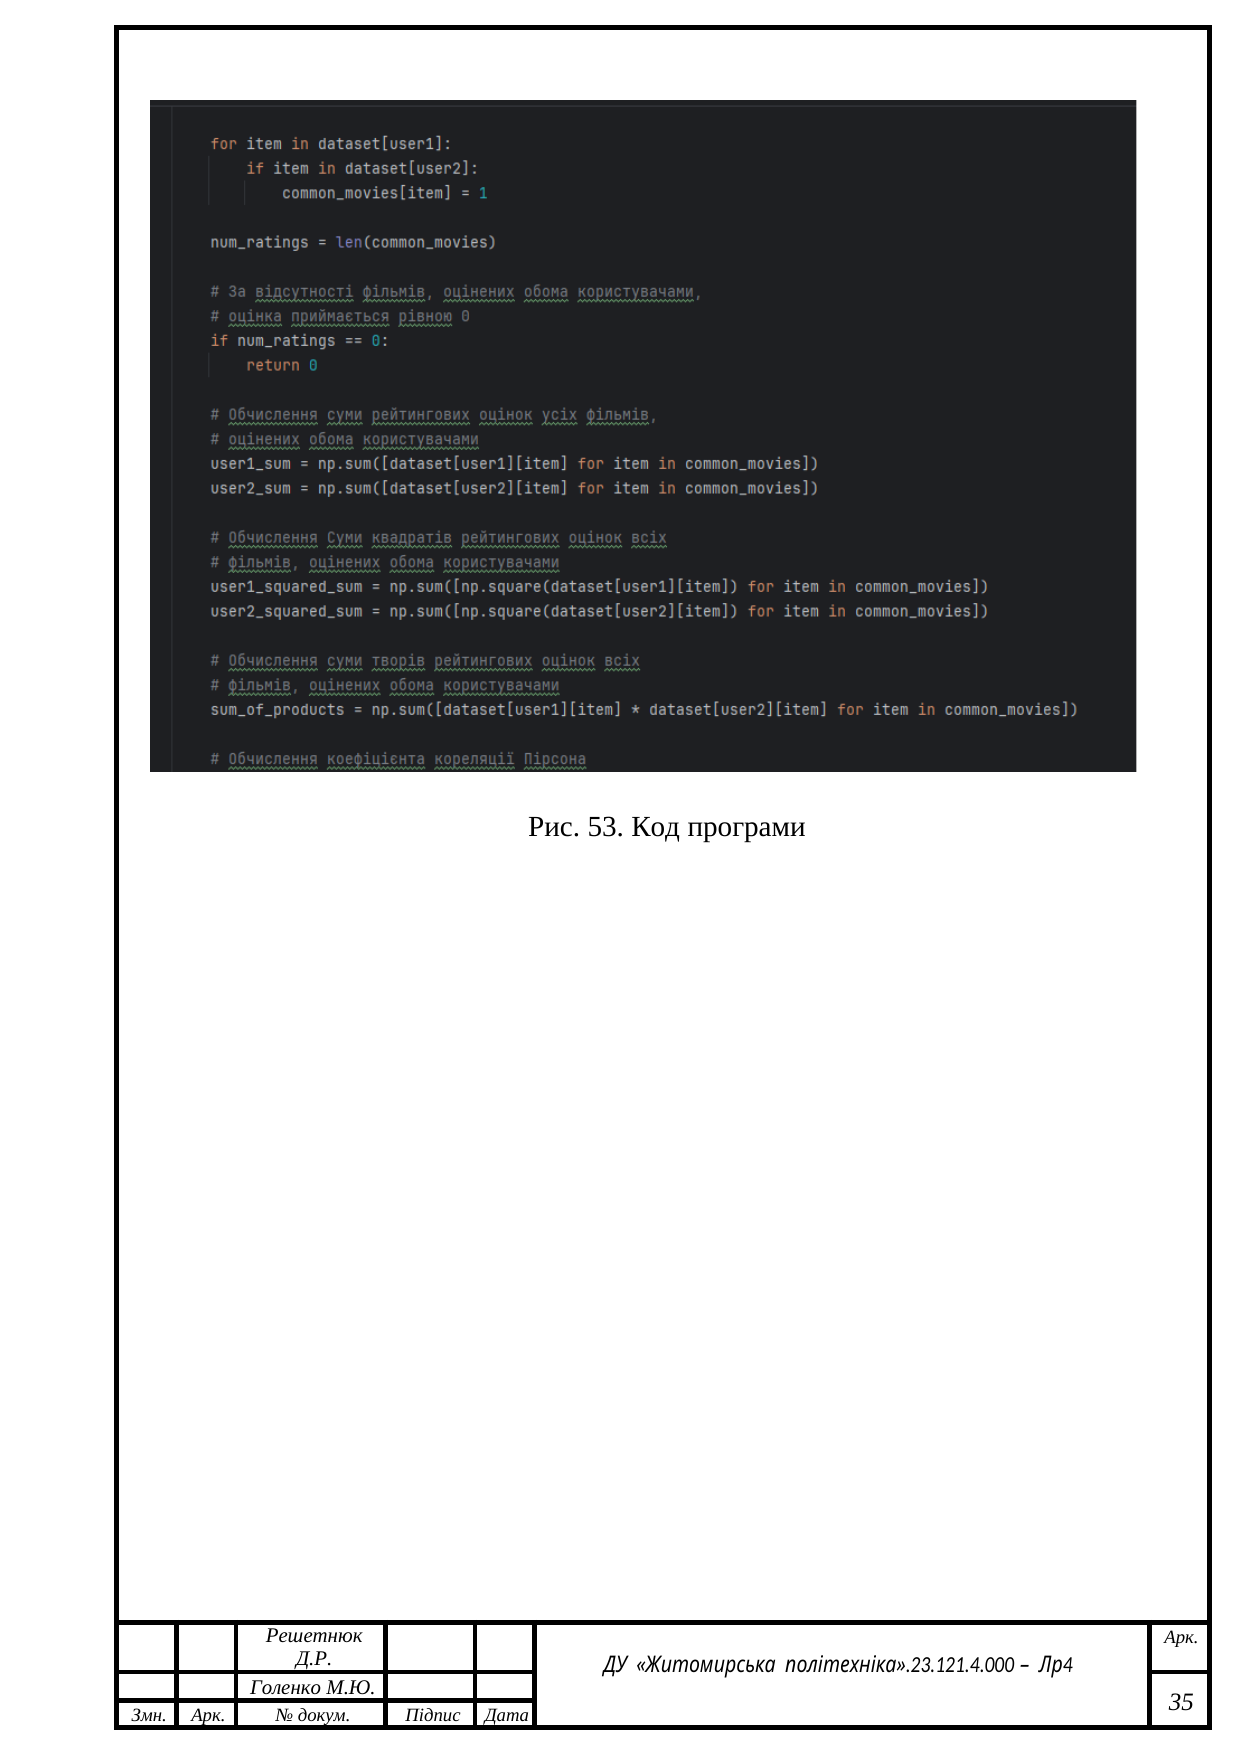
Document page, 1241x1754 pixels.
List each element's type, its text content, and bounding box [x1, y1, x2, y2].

table_cell Арк. [1152, 1625, 1207, 1670]
table_cell [477, 1674, 532, 1698]
table_cell Змн. [119, 1703, 174, 1725]
table_cell [119, 1674, 174, 1698]
table_cell Решетнюк Д.Р. [238, 1625, 383, 1670]
table_cell Голенко М.Ю. [238, 1674, 383, 1698]
table_cell ДУ «Житомирська політехніка».23.121.4.000 – Лр4 [537, 1625, 1147, 1725]
table_cell 35 [1152, 1674, 1207, 1725]
table_cell [388, 1625, 473, 1670]
table_cell [477, 1625, 532, 1670]
table_cell [119, 1625, 174, 1670]
table_cell [388, 1674, 473, 1698]
table_cell Дата [477, 1703, 532, 1725]
picture [150, 100, 1137, 772]
table_cell [179, 1674, 234, 1698]
table_cell Арк. [179, 1703, 234, 1725]
table_cell Підпис [388, 1703, 473, 1725]
table_header Рис. 53. Код програми [119, 30, 1207, 1620]
table_cell № докум. [238, 1703, 383, 1725]
table_cell [179, 1625, 234, 1670]
